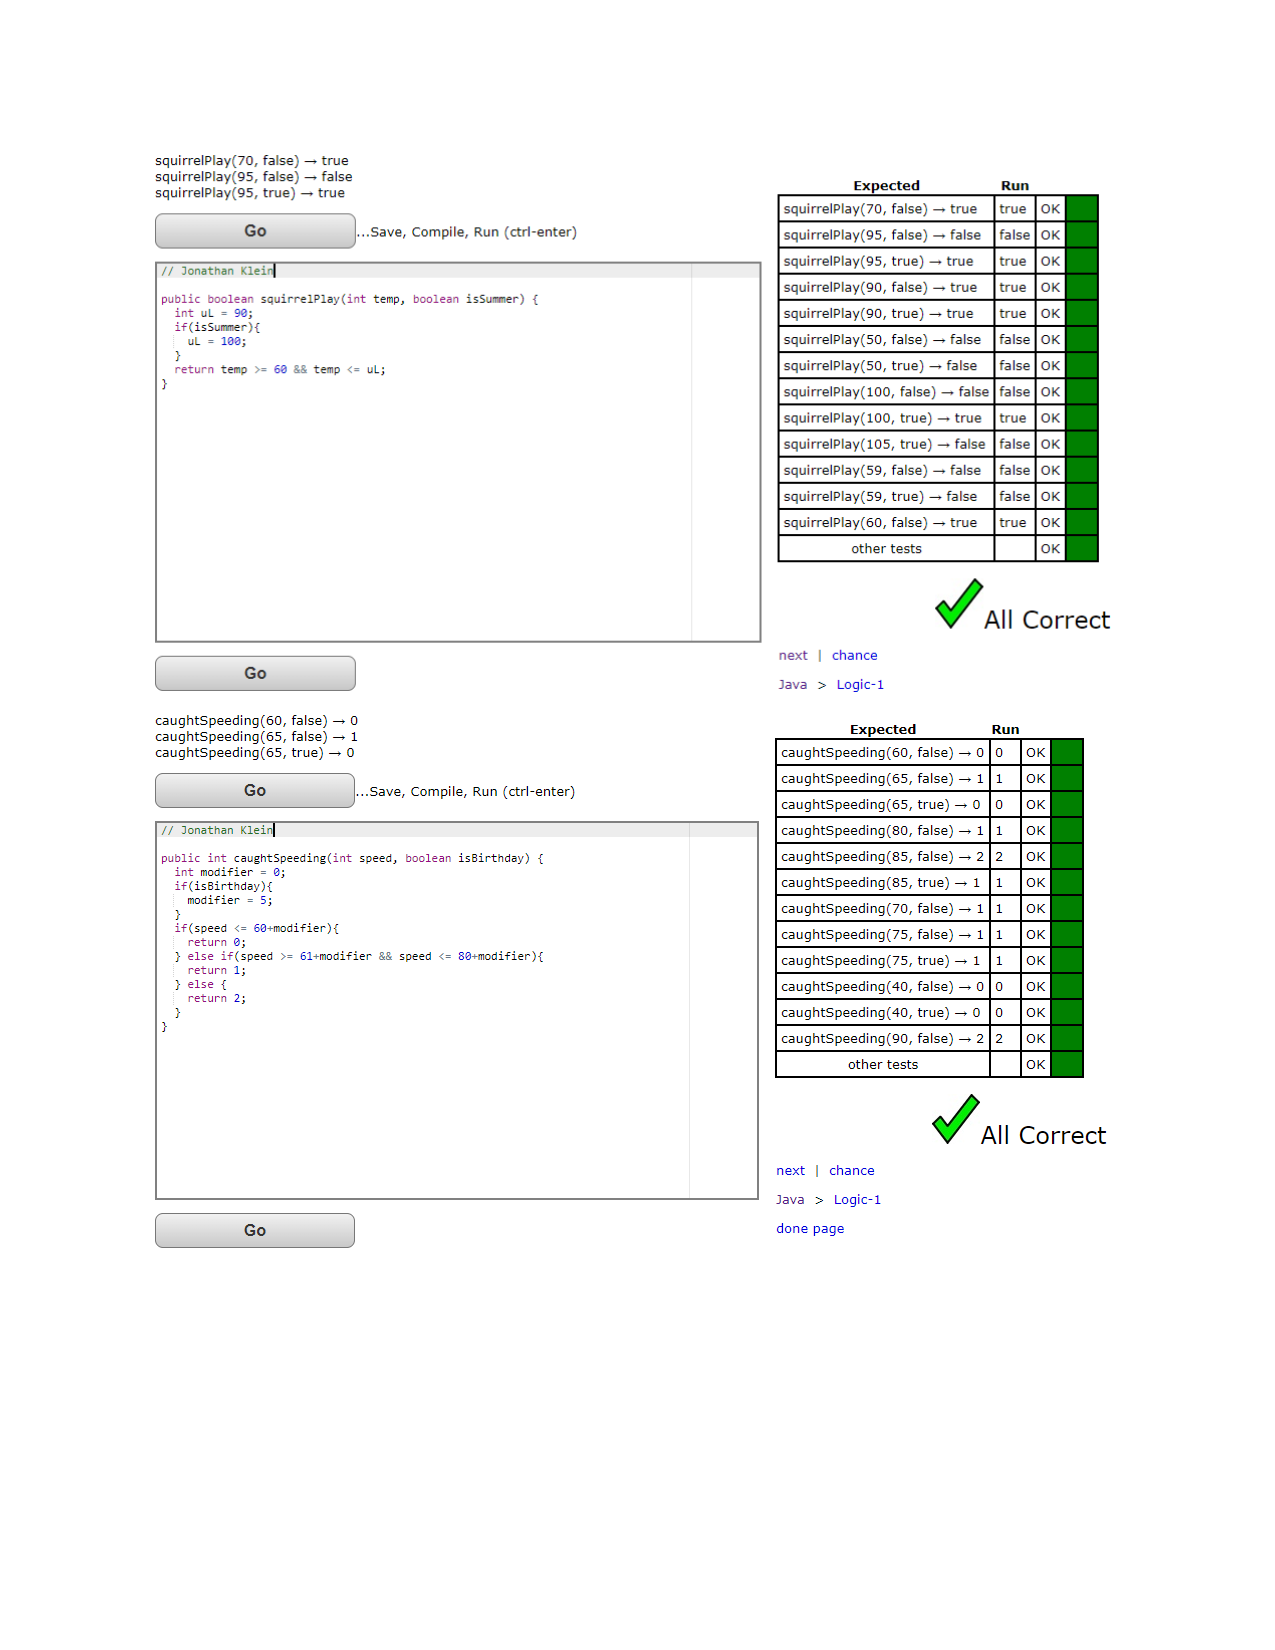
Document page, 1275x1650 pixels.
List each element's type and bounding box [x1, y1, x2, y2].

picture [150, 150, 1125, 698]
picture [150, 701, 1125, 1250]
